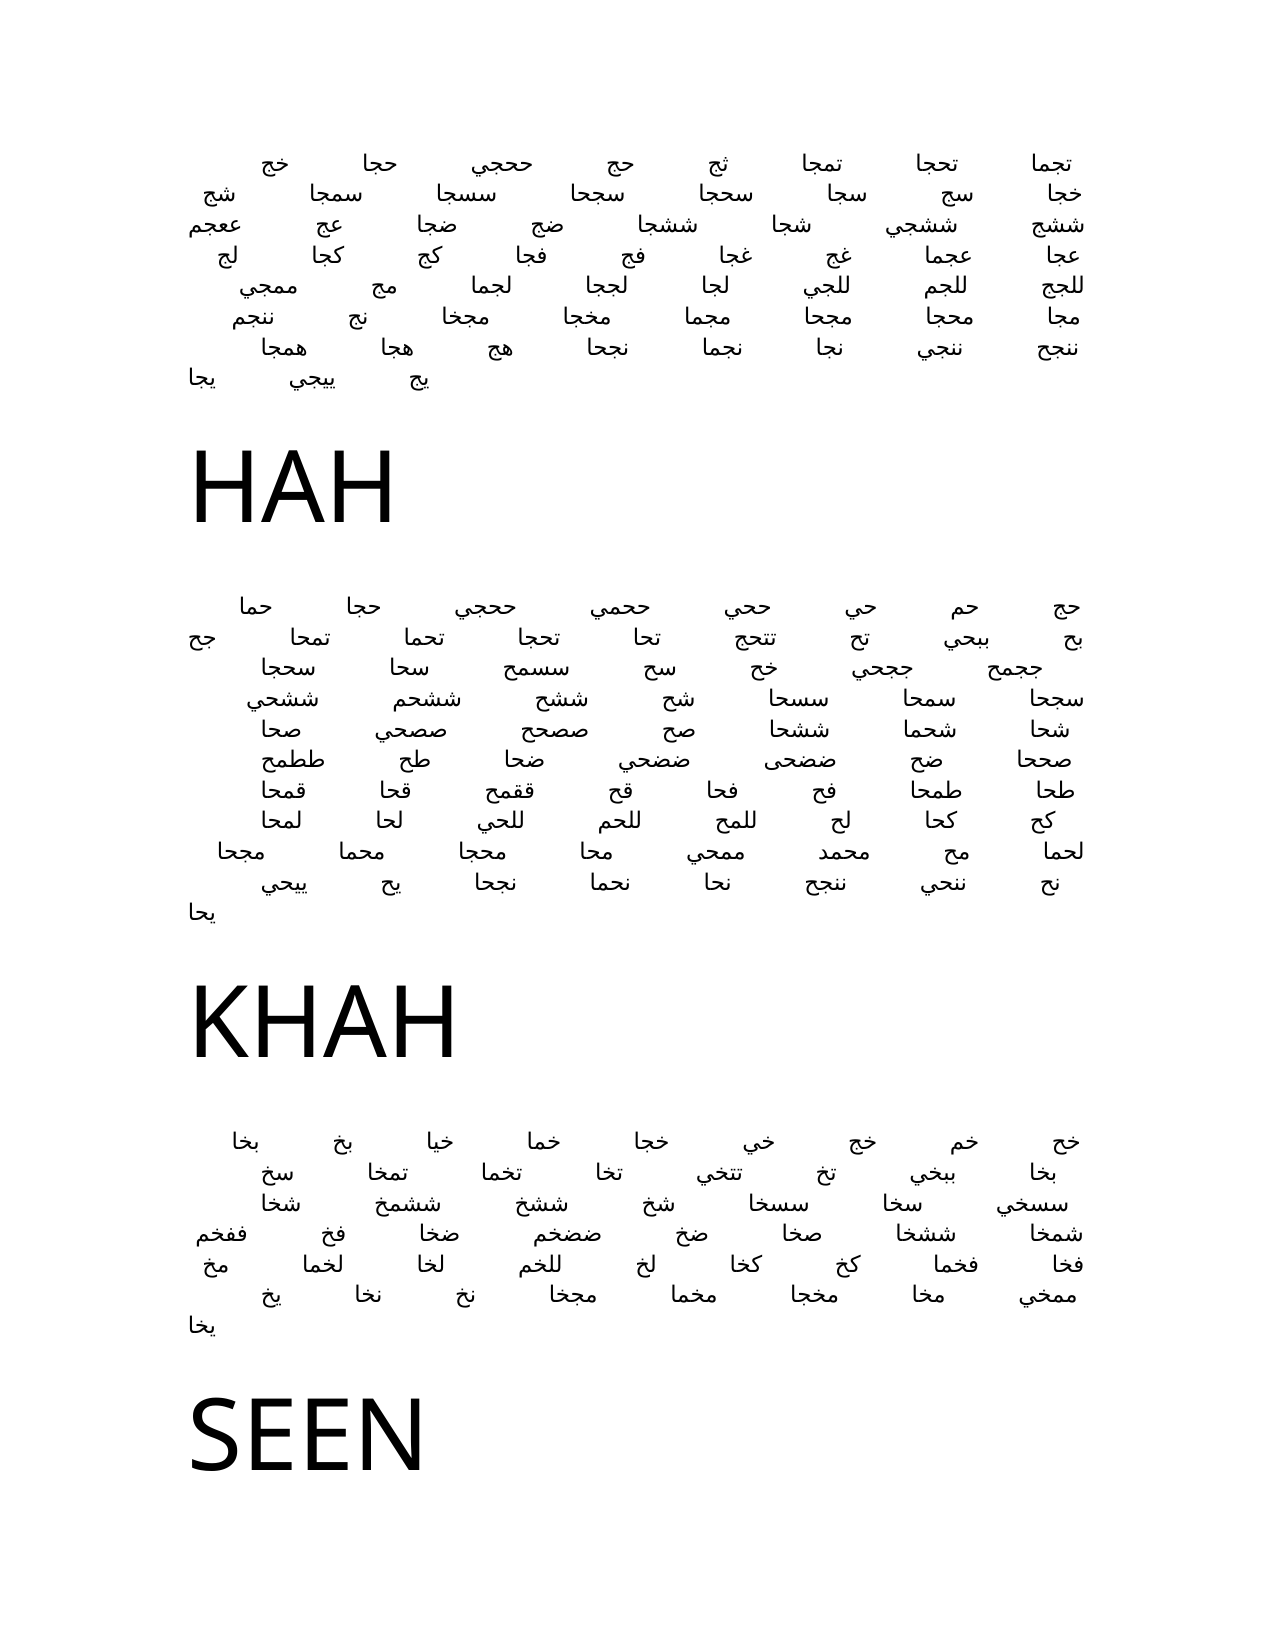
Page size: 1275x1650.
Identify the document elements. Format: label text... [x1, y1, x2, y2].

text SEEN [187, 1364, 1087, 1500]
text HAH [187, 416, 1087, 552]
text حج حم حي ححي ححمي ححجي حجا حما بح ببحي تح تتحج تحا تحجا تحما تمحا جح ججمح ججحي خح سح سسمح سحا سحجا سجحا سمحا سسحا شح ششح ششحم ششحي شحا شحما ششحا صح صصحح صصحي صحا صححا ضح ضضحى ضضحي ضحا طح ططمح طحا طمحا فح فحا قح ققمح قحا قمحا كح كحا لح للمح للحم للحي لحا لمحا لحما مح محمد ممحي محا محجا محما مجحا نح ننحي ننجح نحا نحما نجحا يح ييحي يحا [187, 593, 1087, 926]
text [187, 150, 1087, 391]
text KHAH [187, 951, 1087, 1087]
text خح خم خج خي خجا خما خيا بخ بخا بخا ببخي تخ تتخي تخا تخما تمخا سخ سسخي سخا سسخا شخ ششخ ششمخ شخا شمخا ششخا صخا ضخ ضضخم ضخا فخ ففخم فخا فخما كخ كخا لخ للخم لخا لخما مخ ممخي مخا مخجا مخما مجخا نخ نخا يخ يخا [187, 1128, 1087, 1339]
